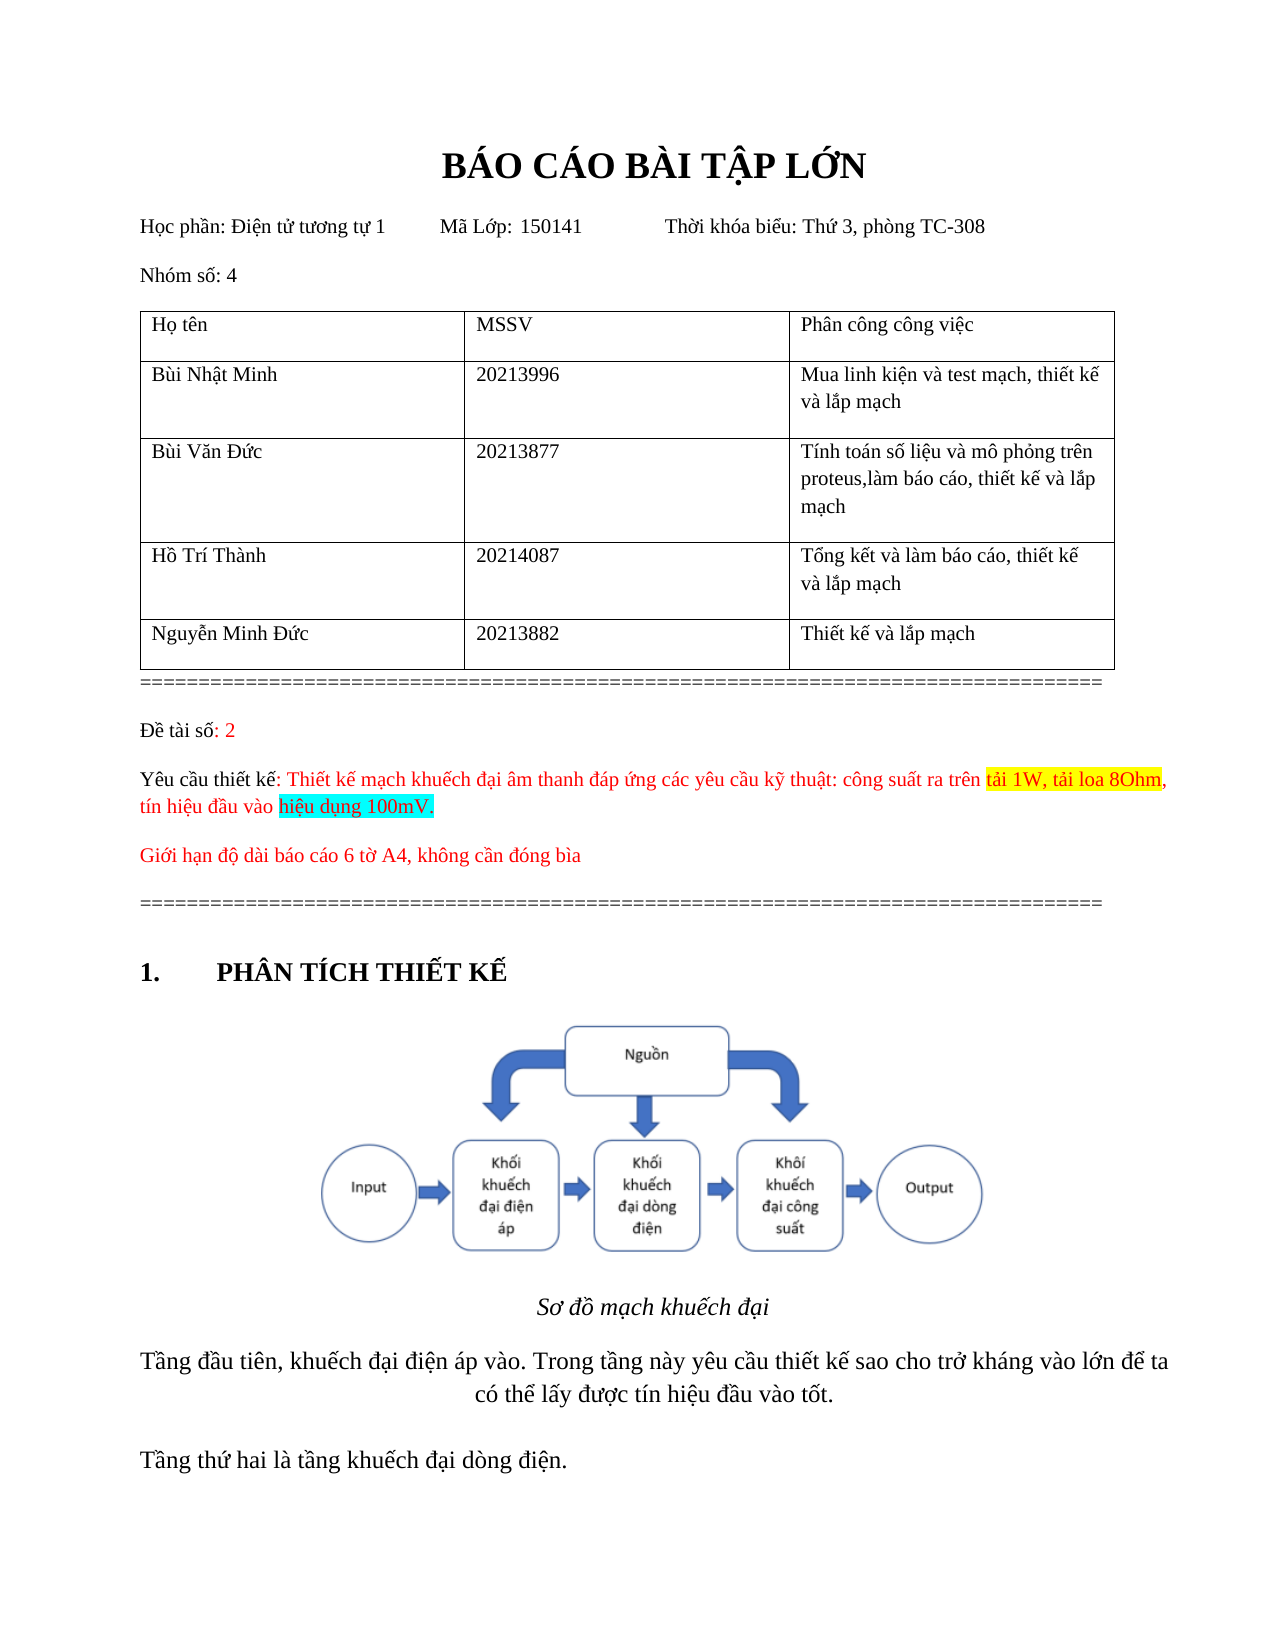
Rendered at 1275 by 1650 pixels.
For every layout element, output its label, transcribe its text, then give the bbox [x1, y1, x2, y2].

table_cell Mua linh kiện và test mạch, thiết kế và lắp mạch [790, 362, 1114, 438]
table_cell Nguyễn Minh Đức [141, 620, 464, 669]
table_cell Bùi Văn Đức [141, 439, 464, 542]
table_header Họ tên [141, 312, 464, 361]
table_cell Tính toán số liệu và mô phỏng trên proteus,làm báo cáo, thiết kế và lắp mạch [790, 439, 1114, 542]
picture [320, 1018, 988, 1268]
table_header Phân công công việc [790, 312, 1114, 361]
table_cell Bùi Nhật Minh [141, 362, 464, 438]
table_cell Hồ Trí Thành [141, 543, 464, 619]
text Tầng đầu tiên, khuếch đại điện áp vào. Trong tầng này yêu cầu thiết kế sao cho trở kháng vào lớn để ta có thể lấy được tín hiệu đầu vào tốt. [139, 1346, 1169, 1408]
table_cell Thiết kế và lắp mạch [790, 620, 1114, 669]
table_cell 20213877 [465, 439, 789, 542]
table_cell 20213882 [465, 620, 789, 669]
table_header MSSV [465, 312, 789, 361]
text ================================================================================== [139, 891, 1169, 915]
subtitle PHÂN TÍCH THIẾT KẾ [139, 956, 1169, 987]
text Học phần: Điện tử tương tự 1 Mã Lớp: 150141 Thời khóa biểu: Thứ 3, phòng TC-308 [139, 214, 1169, 238]
text ================================================================================== [139, 670, 1169, 694]
text Tầng thứ hai là tầng khuếch đại dòng điện. [139, 1445, 1169, 1474]
text Yêu cầu thiết kế: Thiết kế mạch khuếch đại âm thanh đáp ứng các yêu cầu kỹ thuật: công suất ra trên tải 1W, tải loa 8Ohm, tín hiệu đầu vào hiệu dụng 100mV. [139, 767, 1169, 818]
text Nhóm số: 4 [139, 263, 1169, 287]
text Giới hạn độ dài báo cáo 6 tờ A4, không cần đóng bìa [139, 843, 1169, 867]
text BÁO CÁO BÀI TẬP LỚN [139, 144, 1169, 187]
text Sơ đồ mạch khuếch đại [139, 1292, 1169, 1321]
table_cell Tổng kết và làm báo cáo, thiết kế và lắp mạch [790, 543, 1114, 619]
text Đề tài số: 2 [139, 718, 1169, 742]
table_cell 20213996 [465, 362, 789, 438]
table_cell 20214087 [465, 543, 789, 619]
